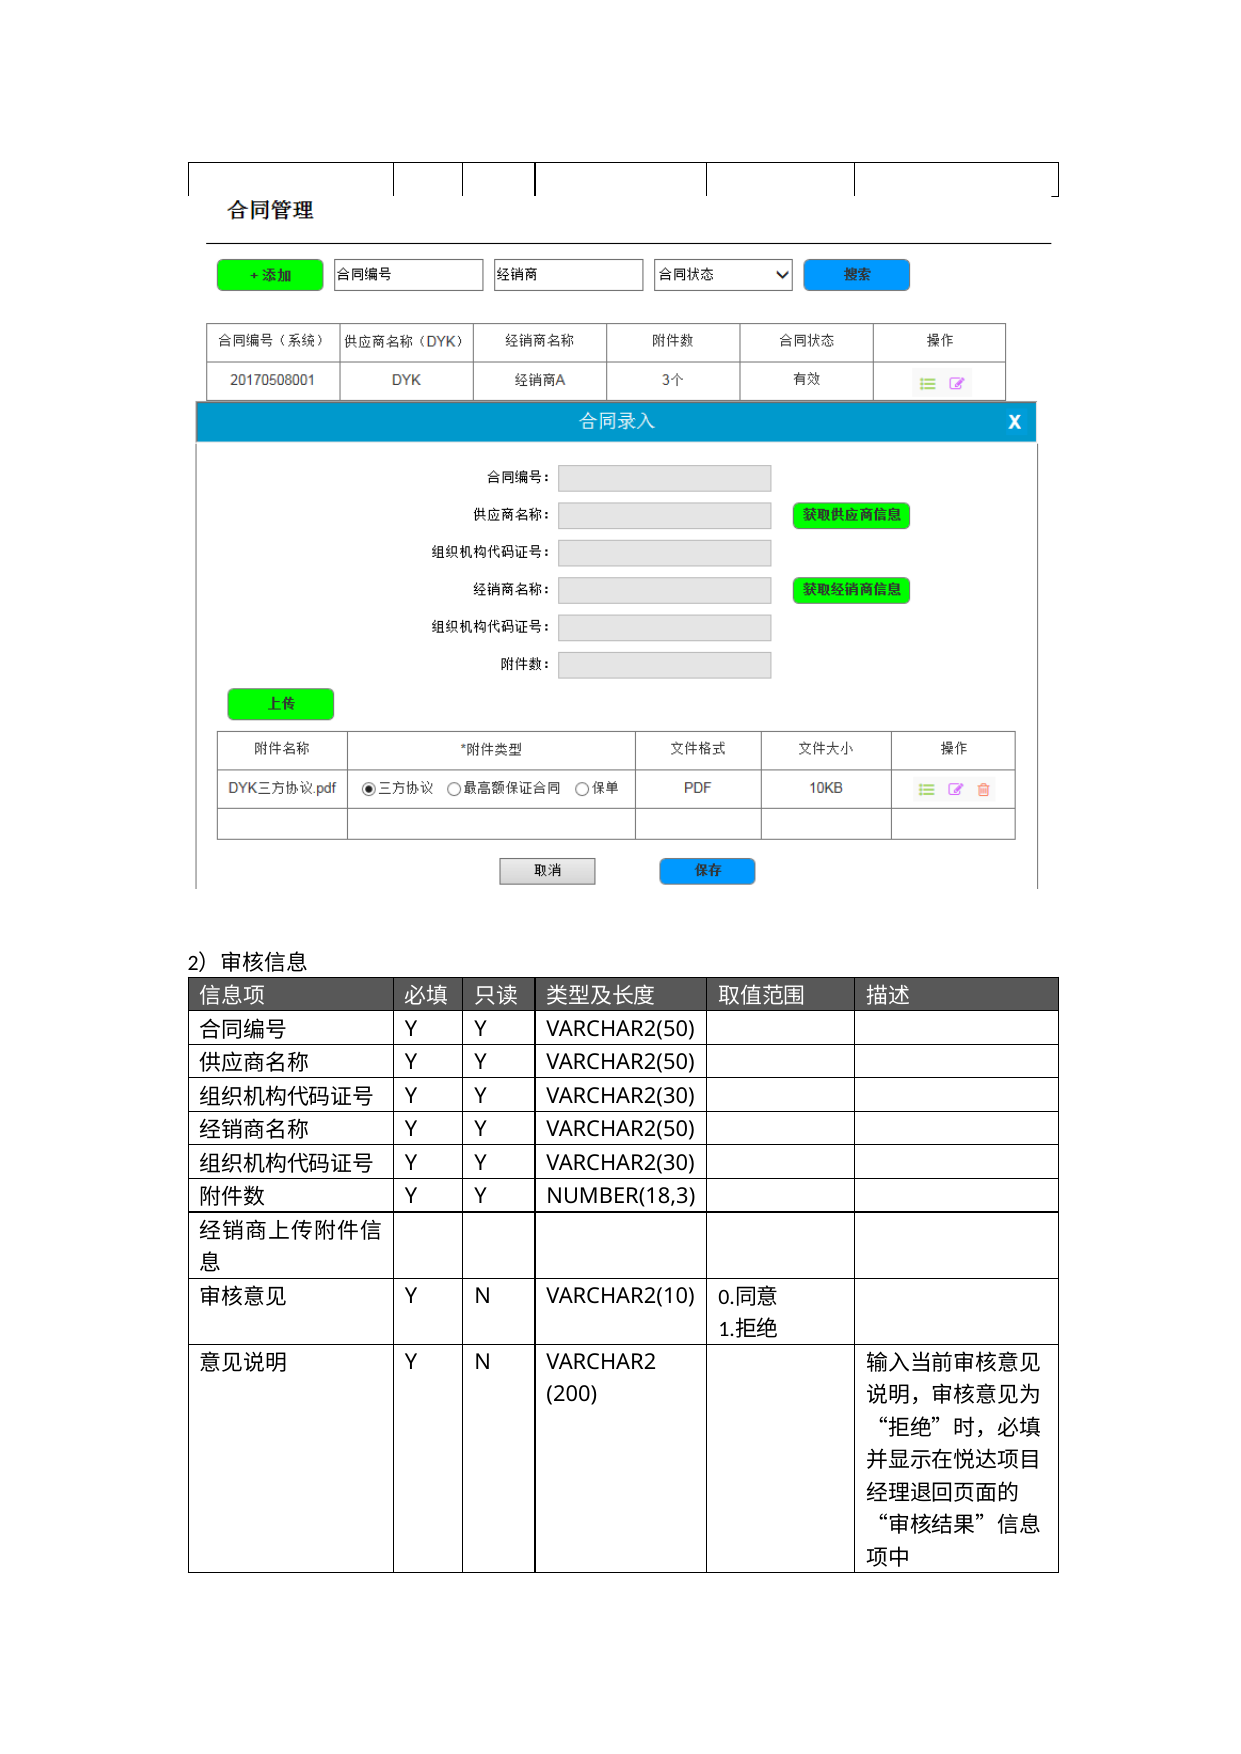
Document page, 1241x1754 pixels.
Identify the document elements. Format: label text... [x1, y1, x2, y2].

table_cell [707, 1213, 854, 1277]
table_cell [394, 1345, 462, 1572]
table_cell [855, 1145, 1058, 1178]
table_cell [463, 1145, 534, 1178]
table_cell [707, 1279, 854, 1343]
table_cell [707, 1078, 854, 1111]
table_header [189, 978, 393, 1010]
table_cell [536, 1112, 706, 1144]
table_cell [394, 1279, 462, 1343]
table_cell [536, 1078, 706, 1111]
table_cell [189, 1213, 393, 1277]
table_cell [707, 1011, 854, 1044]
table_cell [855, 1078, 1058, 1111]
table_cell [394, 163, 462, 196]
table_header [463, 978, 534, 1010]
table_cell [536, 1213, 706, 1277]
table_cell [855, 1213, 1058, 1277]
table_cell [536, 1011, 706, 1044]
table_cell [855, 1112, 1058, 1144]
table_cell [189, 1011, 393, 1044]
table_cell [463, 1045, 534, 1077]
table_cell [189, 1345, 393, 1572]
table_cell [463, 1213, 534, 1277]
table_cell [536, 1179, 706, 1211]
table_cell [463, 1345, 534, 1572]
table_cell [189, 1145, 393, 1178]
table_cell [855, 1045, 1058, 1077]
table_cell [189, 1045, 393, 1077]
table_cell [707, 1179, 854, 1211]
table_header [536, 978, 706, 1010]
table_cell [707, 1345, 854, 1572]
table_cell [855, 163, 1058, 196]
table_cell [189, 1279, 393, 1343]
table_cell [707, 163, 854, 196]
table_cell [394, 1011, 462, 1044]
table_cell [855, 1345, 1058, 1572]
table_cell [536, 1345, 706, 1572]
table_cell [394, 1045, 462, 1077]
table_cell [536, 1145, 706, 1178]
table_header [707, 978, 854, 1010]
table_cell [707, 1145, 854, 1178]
picture [187, 196, 1052, 889]
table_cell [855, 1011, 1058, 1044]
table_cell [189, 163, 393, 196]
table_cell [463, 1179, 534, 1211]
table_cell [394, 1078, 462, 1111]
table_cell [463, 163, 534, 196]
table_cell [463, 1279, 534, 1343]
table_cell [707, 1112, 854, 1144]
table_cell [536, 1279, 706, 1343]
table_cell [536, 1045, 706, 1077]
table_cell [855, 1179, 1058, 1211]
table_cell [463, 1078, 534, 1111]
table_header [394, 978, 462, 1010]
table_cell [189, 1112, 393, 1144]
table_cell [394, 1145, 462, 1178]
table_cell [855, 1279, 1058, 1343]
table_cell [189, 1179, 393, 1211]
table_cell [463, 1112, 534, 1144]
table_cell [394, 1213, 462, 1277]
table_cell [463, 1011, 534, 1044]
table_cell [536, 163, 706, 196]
list 2）审核信息 [187, 944, 1053, 977]
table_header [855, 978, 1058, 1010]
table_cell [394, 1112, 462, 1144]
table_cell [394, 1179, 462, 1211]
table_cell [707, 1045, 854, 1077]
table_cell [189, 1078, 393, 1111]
